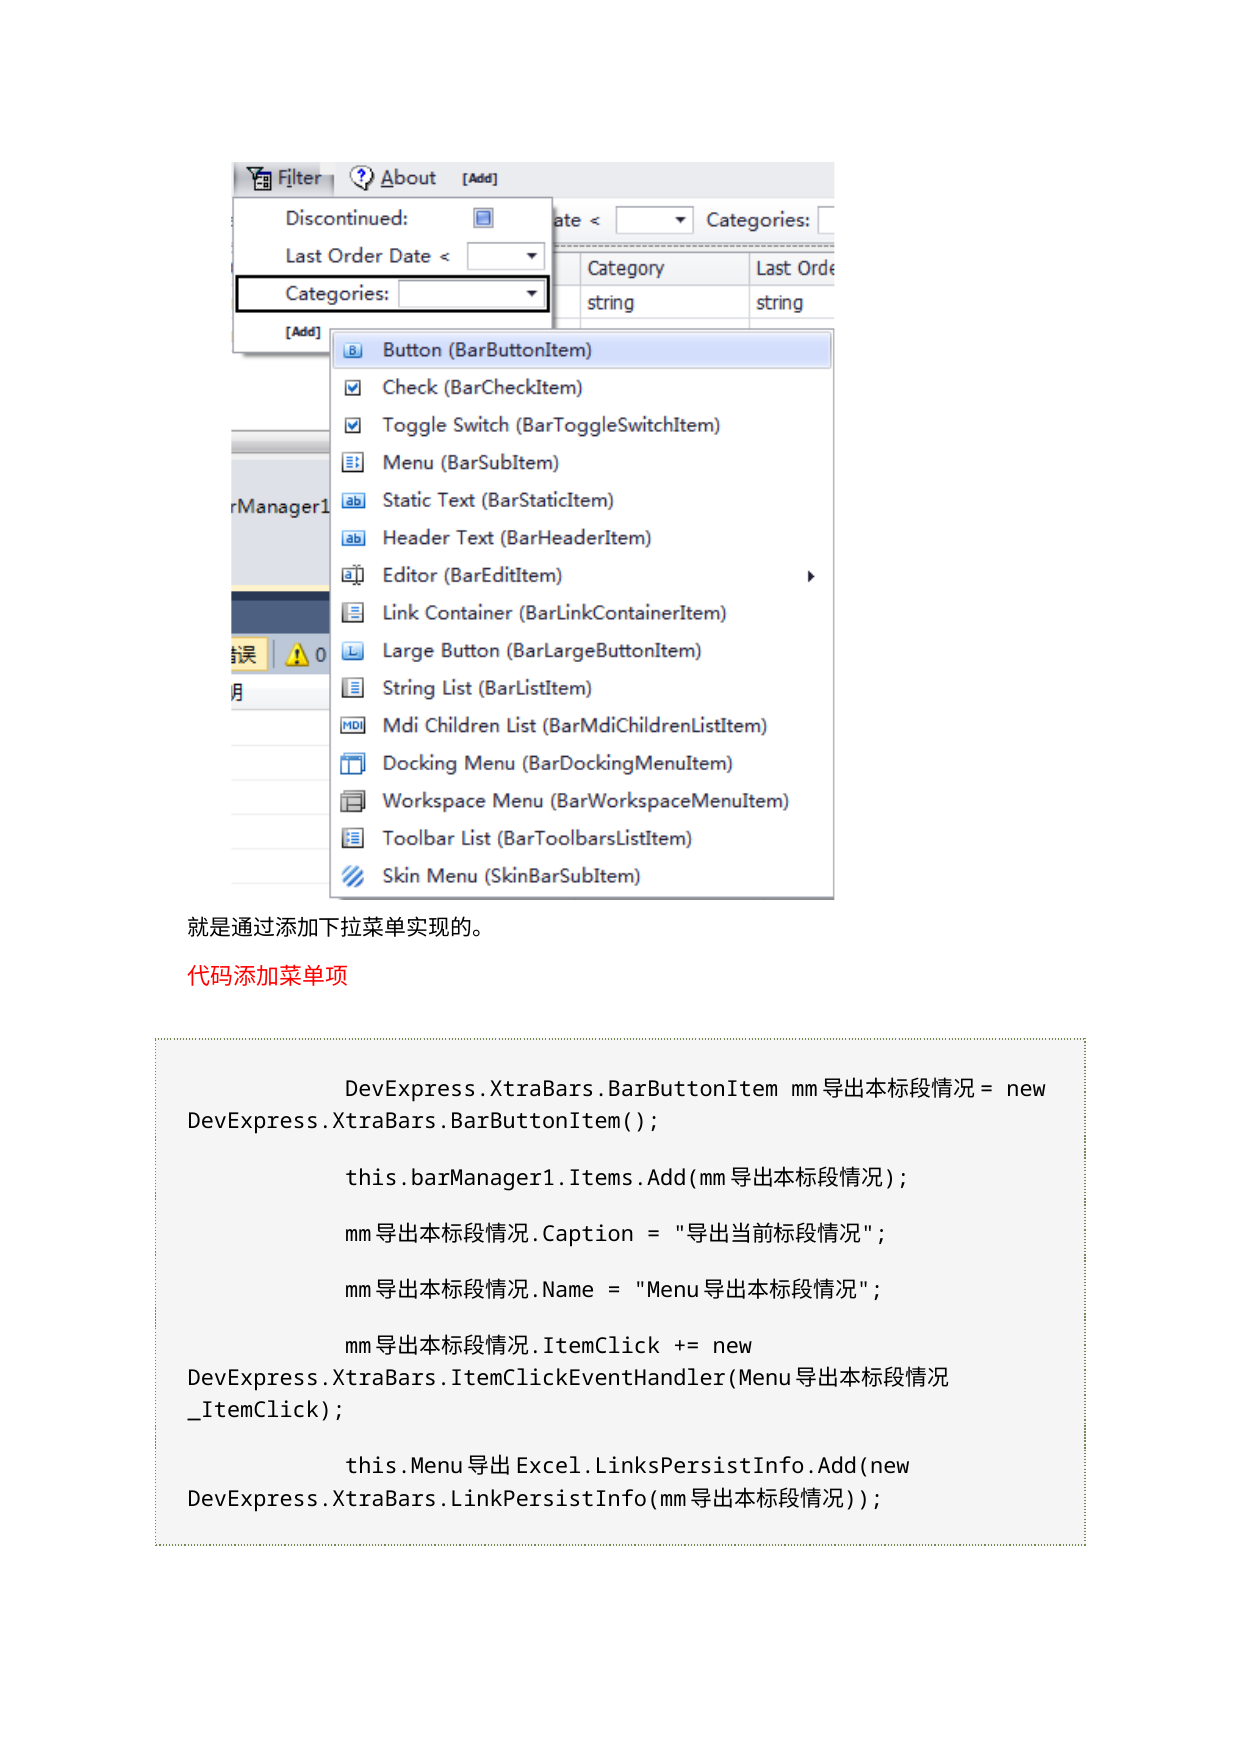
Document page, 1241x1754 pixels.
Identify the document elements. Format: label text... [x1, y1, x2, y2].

text mm导出本标段情况.ItemClick += new DevExpress.XtraBars.ItemClickEventHandler(Menu导出本标段情况_ItemClick); [155, 1294, 1086, 1415]
text this.Menu导出Excel.LinksPersistInfo.Add(new DevExpress.XtraBars.LinkPersistInfo(mm导出本标段情况)); [155, 1415, 1086, 1546]
text DevExpress.XtraBars.BarButtonItem mm导出本标段情况 = new DevExpress.XtraBars.BarButtonItem(); [155, 1038, 1086, 1127]
text 就是通过添加下拉菜单实现的。 [187, 909, 1053, 942]
text 代码添加菜单项 [187, 942, 1053, 1007]
text mm导出本标段情况.Name = "Menu导出本标段情况"; [155, 1238, 1086, 1294]
text mm导出本标段情况.Caption = "导出当前标段情况"; [155, 1183, 1086, 1238]
text this.barManager1.Items.Add(mm导出本标段情况); [155, 1127, 1086, 1183]
picture [231, 162, 835, 900]
